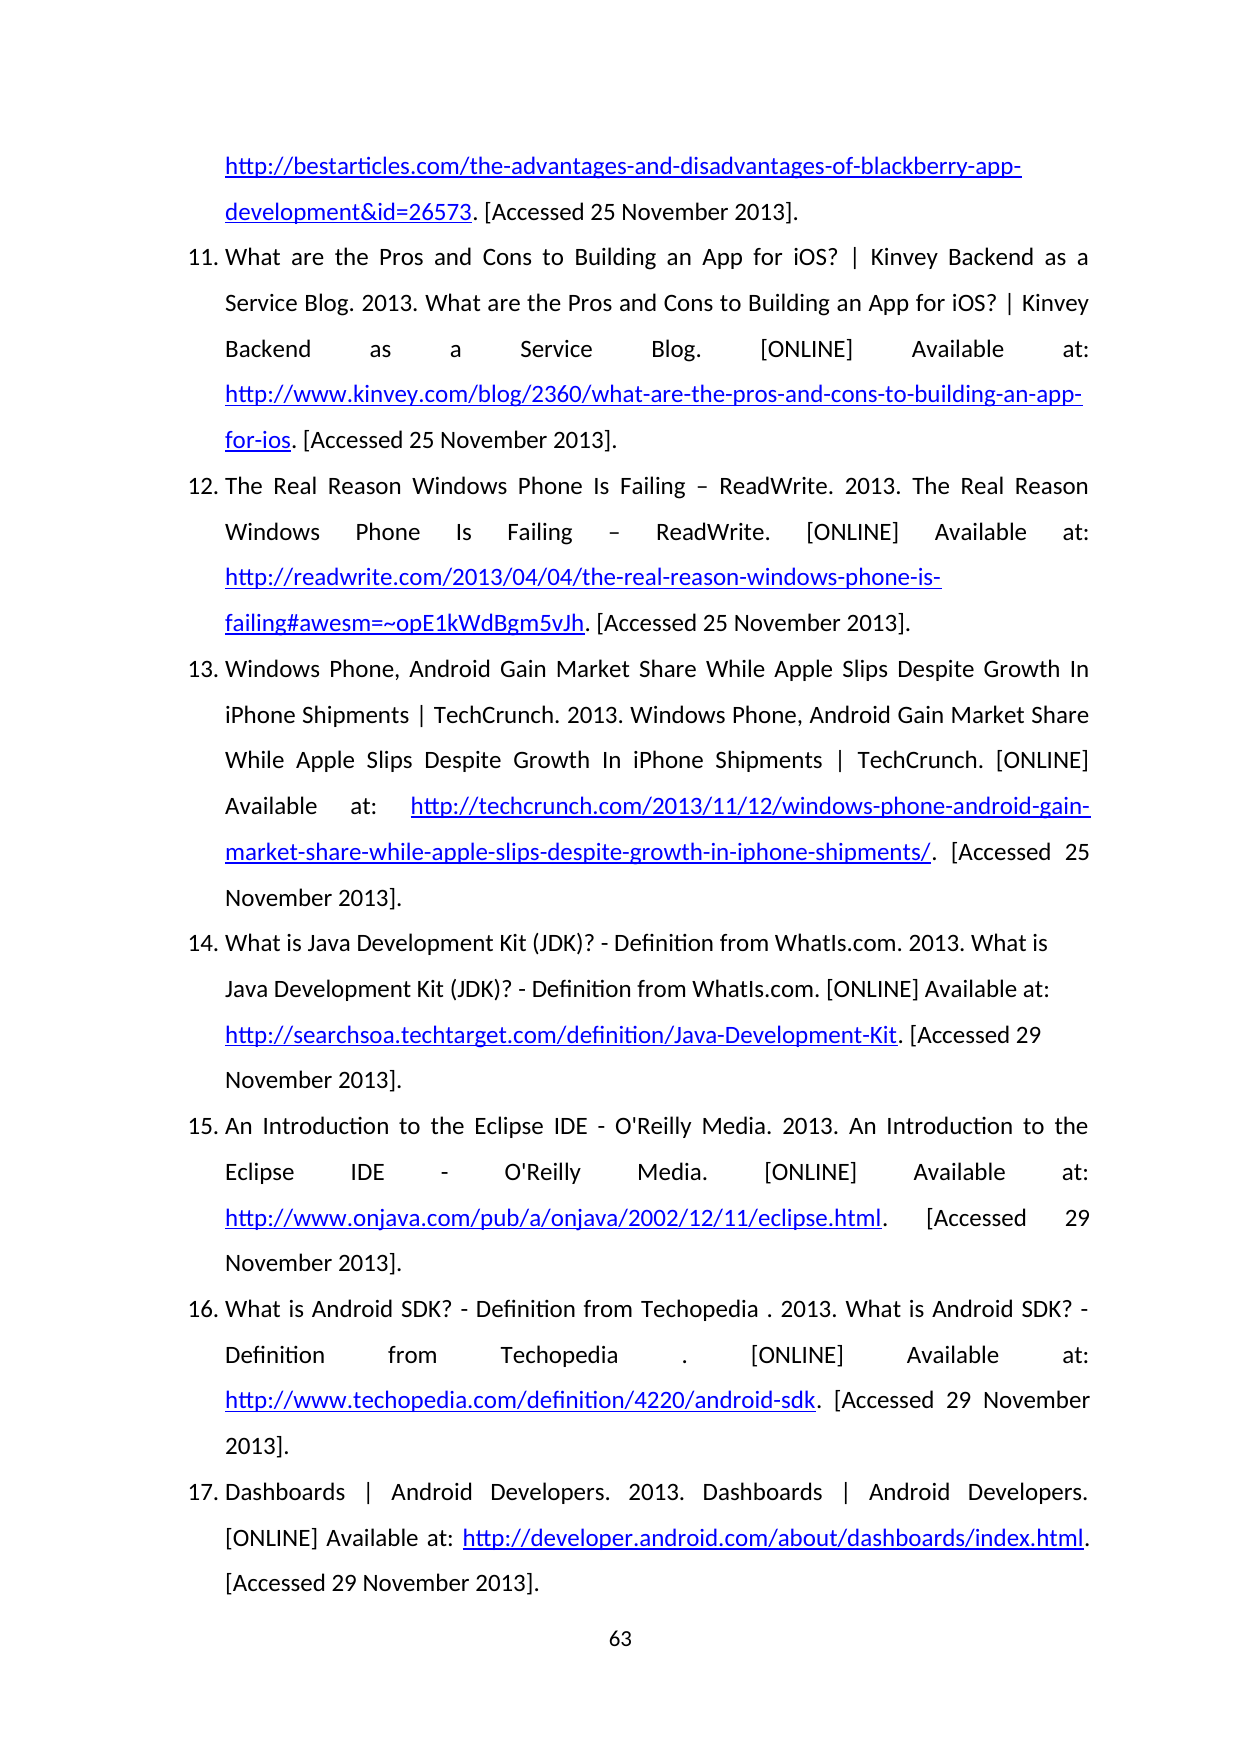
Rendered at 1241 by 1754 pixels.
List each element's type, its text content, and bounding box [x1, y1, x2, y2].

list What is Android SDK? - Definition from Techopedia . 2013. What is Android SDK? - Definition from Techopedia . [ONLINE] Available at: http://www.techopedia.com/definition/4220/android-sdk. [Accessed 29 November 2013]. [187, 1293, 1090, 1461]
list The Real Reason Windows Phone Is Failing – ReadWrite. 2013. The Real Reason Windows Phone Is Failing – ReadWrite. [ONLINE] Available at: http://readwrite.com/2013/04/04/the-real-reason-windows-phone-is-failing#awesm=~opE1kWdBgm5vJh. [Accessed 25 November 2013]. [187, 470, 1090, 638]
list What are the Pros and Cons to Building an App for iOS? | Kinvey Backend as a Service Blog. 2013. What are the Pros and Cons to Building an App for iOS? | Kinvey Backend as a Service Blog. [ONLINE] Available at: http://www.kinvey.com/blog/2360/what-are-the-pros-and-cons-to-building-an-app-for-ios. [Accessed 25 November 2013]. [187, 241, 1090, 455]
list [187, 150, 1090, 226]
list Windows Phone, Android Gain Market Share While Apple Slips Despite Growth In iPhone Shipments | TechCrunch. 2013. Windows Phone, Android Gain Market Share While Apple Slips Despite Growth In iPhone Shipments | TechCrunch. [ONLINE] Available at: http://techcrunch.com/2013/11/12/windows-phone-android-gain-market-share-while-apple-slips-despite-growth-in-iphone-shipments/. [Accessed 25 November 2013]. [187, 653, 1090, 912]
list What is Java Development Kit (JDK)? - Definition from WhatIs.com. 2013. What is Java Development Kit (JDK)? - Definition from WhatIs.com. [ONLINE] Available at: http://searchsoa.techtarget.com/definition/Java-Development-Kit. [Accessed 29 November 2013]. [187, 927, 1090, 1095]
list An Introduction to the Eclipse IDE - O'Reilly Media. 2013. An Introduction to the Eclipse IDE - O'Reilly Media. [ONLINE] Available at: http://www.onjava.com/pub/a/onjava/2002/12/11/eclipse.html. [Accessed 29 November 2013]. [187, 1110, 1090, 1278]
list Dashboards | Android Developers. 2013. Dashboards | Android Developers. [ONLINE] Available at: http://developer.android.com/about/dashboards/index.html. [Accessed 29 November 2013]. [187, 1476, 1090, 1598]
